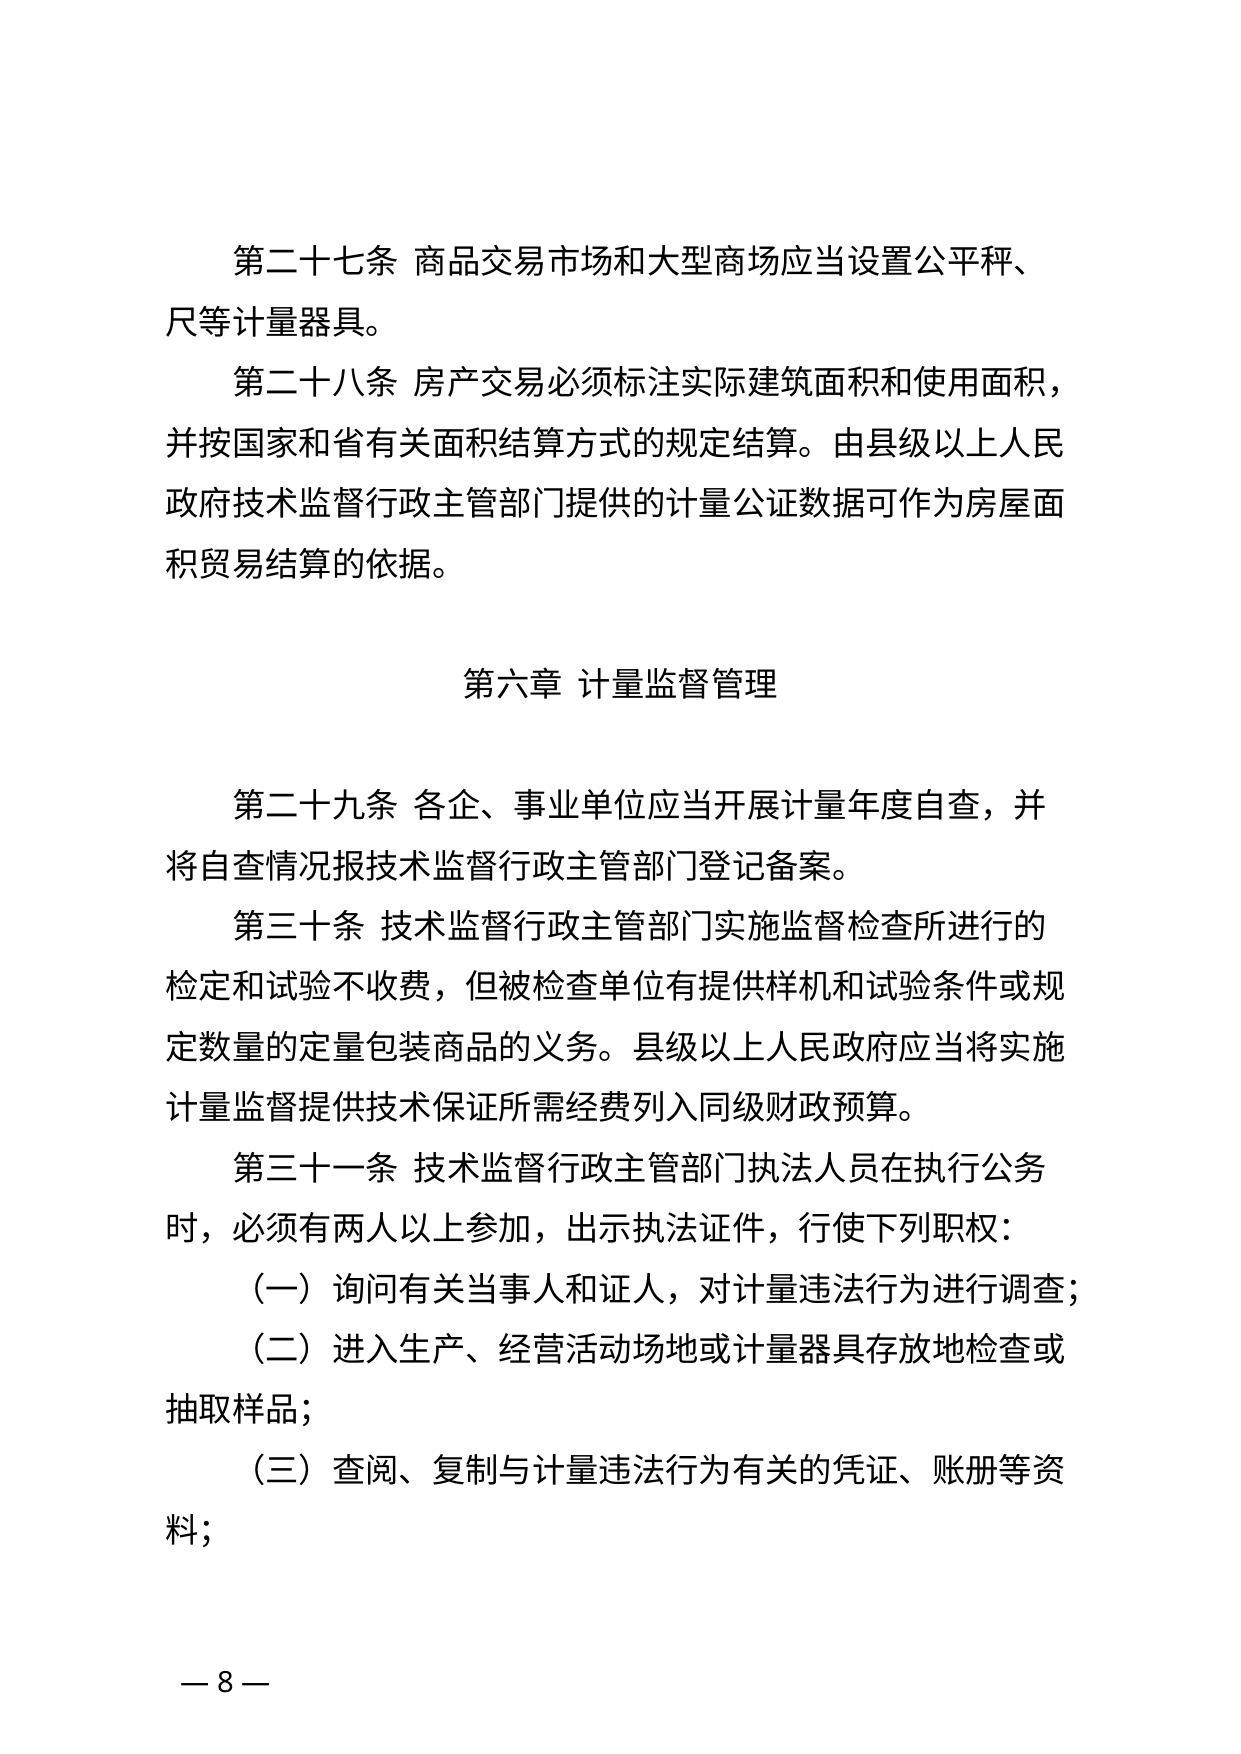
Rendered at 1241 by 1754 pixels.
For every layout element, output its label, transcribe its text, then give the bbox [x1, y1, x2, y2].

text （二）进入生产、经营活动场地或计量器具存放地检查或抽取样品； [165, 1313, 1075, 1434]
text 第三十条 技术监督行政主管部门实施监督检查所进行的检定和试验不收费，但被检查单位有提供样机和试验条件或规定数量的定量包装商品的义务。县级以上人民政府应当将实施计量监督提供技术保证所需经费列入同级财政预算。 [165, 890, 1075, 1132]
text （三）查阅、复制与计量违法行为有关的凭证、账册等资料； [165, 1434, 1075, 1555]
text 第二十八条 房产交易必须标注实际建筑面积和使用面积，并按国家和省有关面积结算方式的规定结算。由县级以上人民政府技术监督行政主管部门提供的计量公证数据可作为房屋面积贸易结算的依据。 [165, 346, 1075, 588]
text 第三十一条 技术监督行政主管部门执法人员在执行公务时，必须有两人以上参加，出示执法证件，行使下列职权： [165, 1132, 1075, 1253]
text 第六章 计量监督管理 [165, 648, 1075, 709]
text 第二十七条 商品交易市场和大型商场应当设置公平秤、尺等计量器具。 [165, 226, 1075, 346]
text 第二十九条 各企、事业单位应当开展计量年度自查，并将自查情况报技术监督行政主管部门登记备案。 [165, 769, 1075, 890]
text （一）询问有关当事人和证人，对计量违法行为进行调查； [165, 1253, 1075, 1313]
